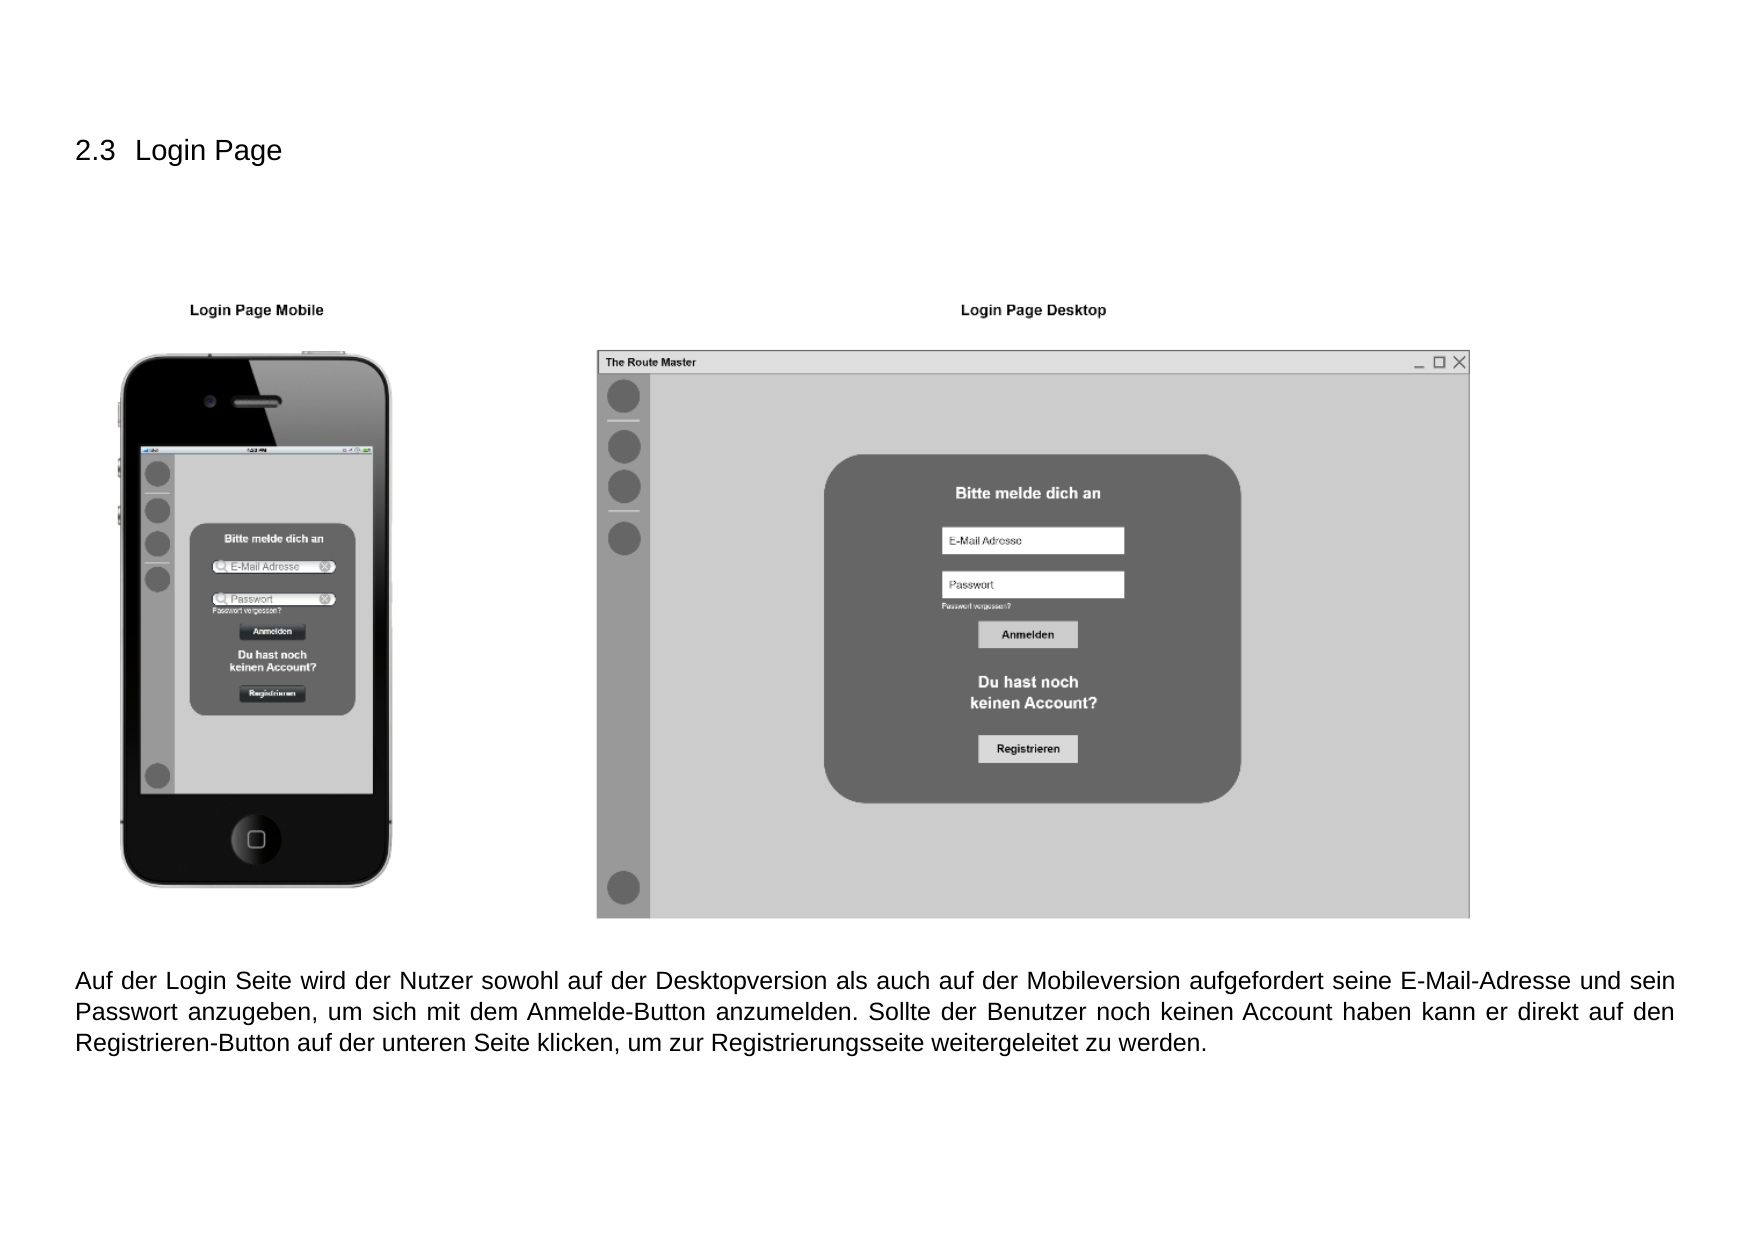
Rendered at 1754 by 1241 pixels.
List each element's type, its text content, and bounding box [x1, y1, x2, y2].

picture [75, 183, 1681, 964]
text Auf der Login Seite wird der Nutzer sowohl auf der Desktopversion als auch auf der Mobileversion aufgefordert seine E-Mail-Adresse und sein Passwort anzugeben, um sich mit dem Anmelde-Button anzumelden. Sollte der Benutzer noch keinen Account haben kann er direkt auf den Registrieren-Button auf der unteren Seite klicken, um zur Registrierungsseite weitergeleitet zu werden. [75, 966, 1679, 1057]
subtitle Login Page [75, 133, 1679, 167]
